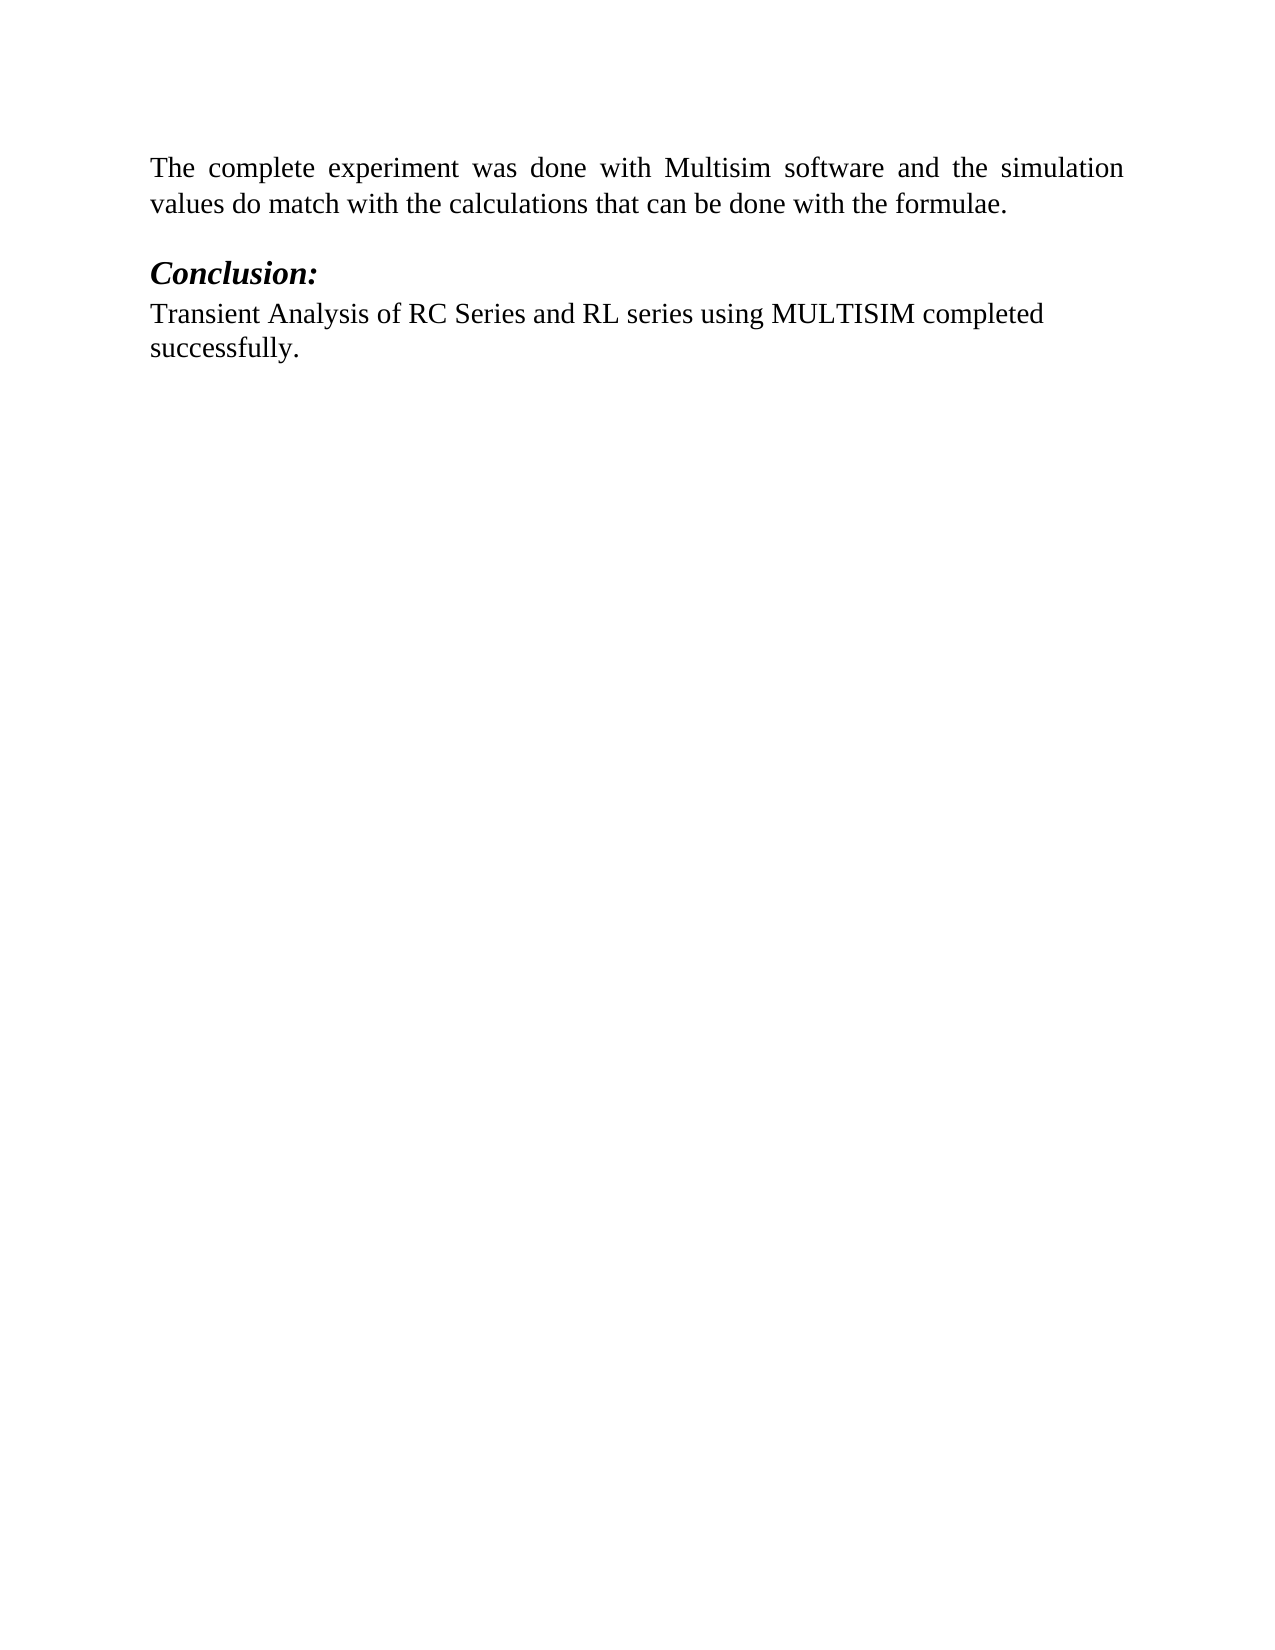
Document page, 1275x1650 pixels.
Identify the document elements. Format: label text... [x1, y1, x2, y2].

text The complete experiment was done with Multisim software and the simulation values do match with the calculations that can be done with the formulae. [150, 150, 1125, 220]
text Transient Analysis of RC Series and RL series using MULTISIM completed successfully. [150, 297, 1125, 364]
text Conclusion: [150, 253, 999, 292]
